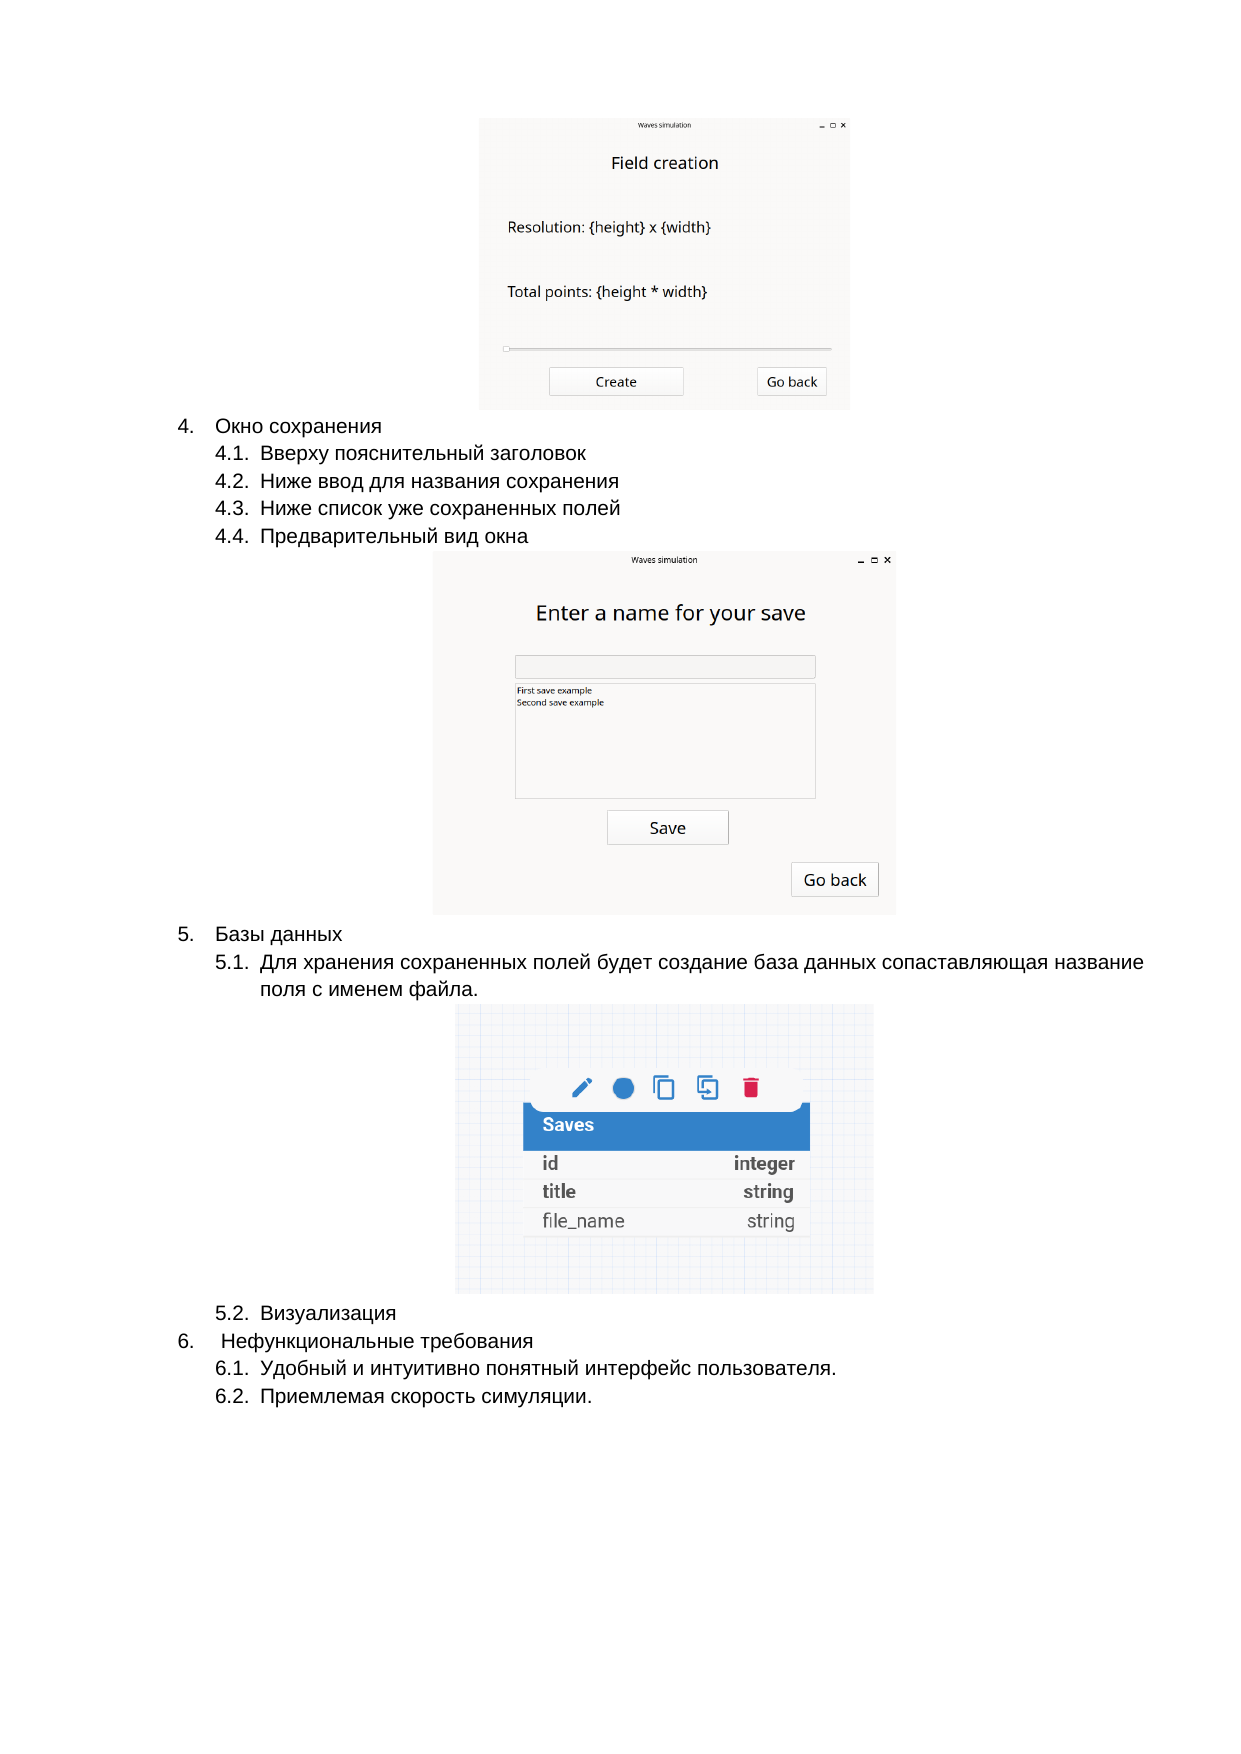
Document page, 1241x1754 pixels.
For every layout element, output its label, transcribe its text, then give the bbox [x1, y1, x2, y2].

picture [432, 551, 897, 915]
list Удобный и интуитивно понятный интерфейс пользователя. [215, 1356, 1152, 1380]
picture [455, 1004, 874, 1294]
list Ниже ввод для названия сохранения [215, 468, 1152, 492]
list Для хранения сохраненных полей будет создание база данных сопаставляющая название поля с именем файла. [215, 949, 1152, 1001]
list Нефункциональные требования [177, 1328, 1152, 1352]
list Вверху пояснительный заголовок [215, 441, 1152, 465]
list Предварительный вид окна [215, 523, 1152, 547]
picture [478, 118, 851, 410]
list Приемлемая скорость симуляции. [215, 1383, 1152, 1407]
list Ниже список уже сохраненных полей [215, 496, 1152, 520]
